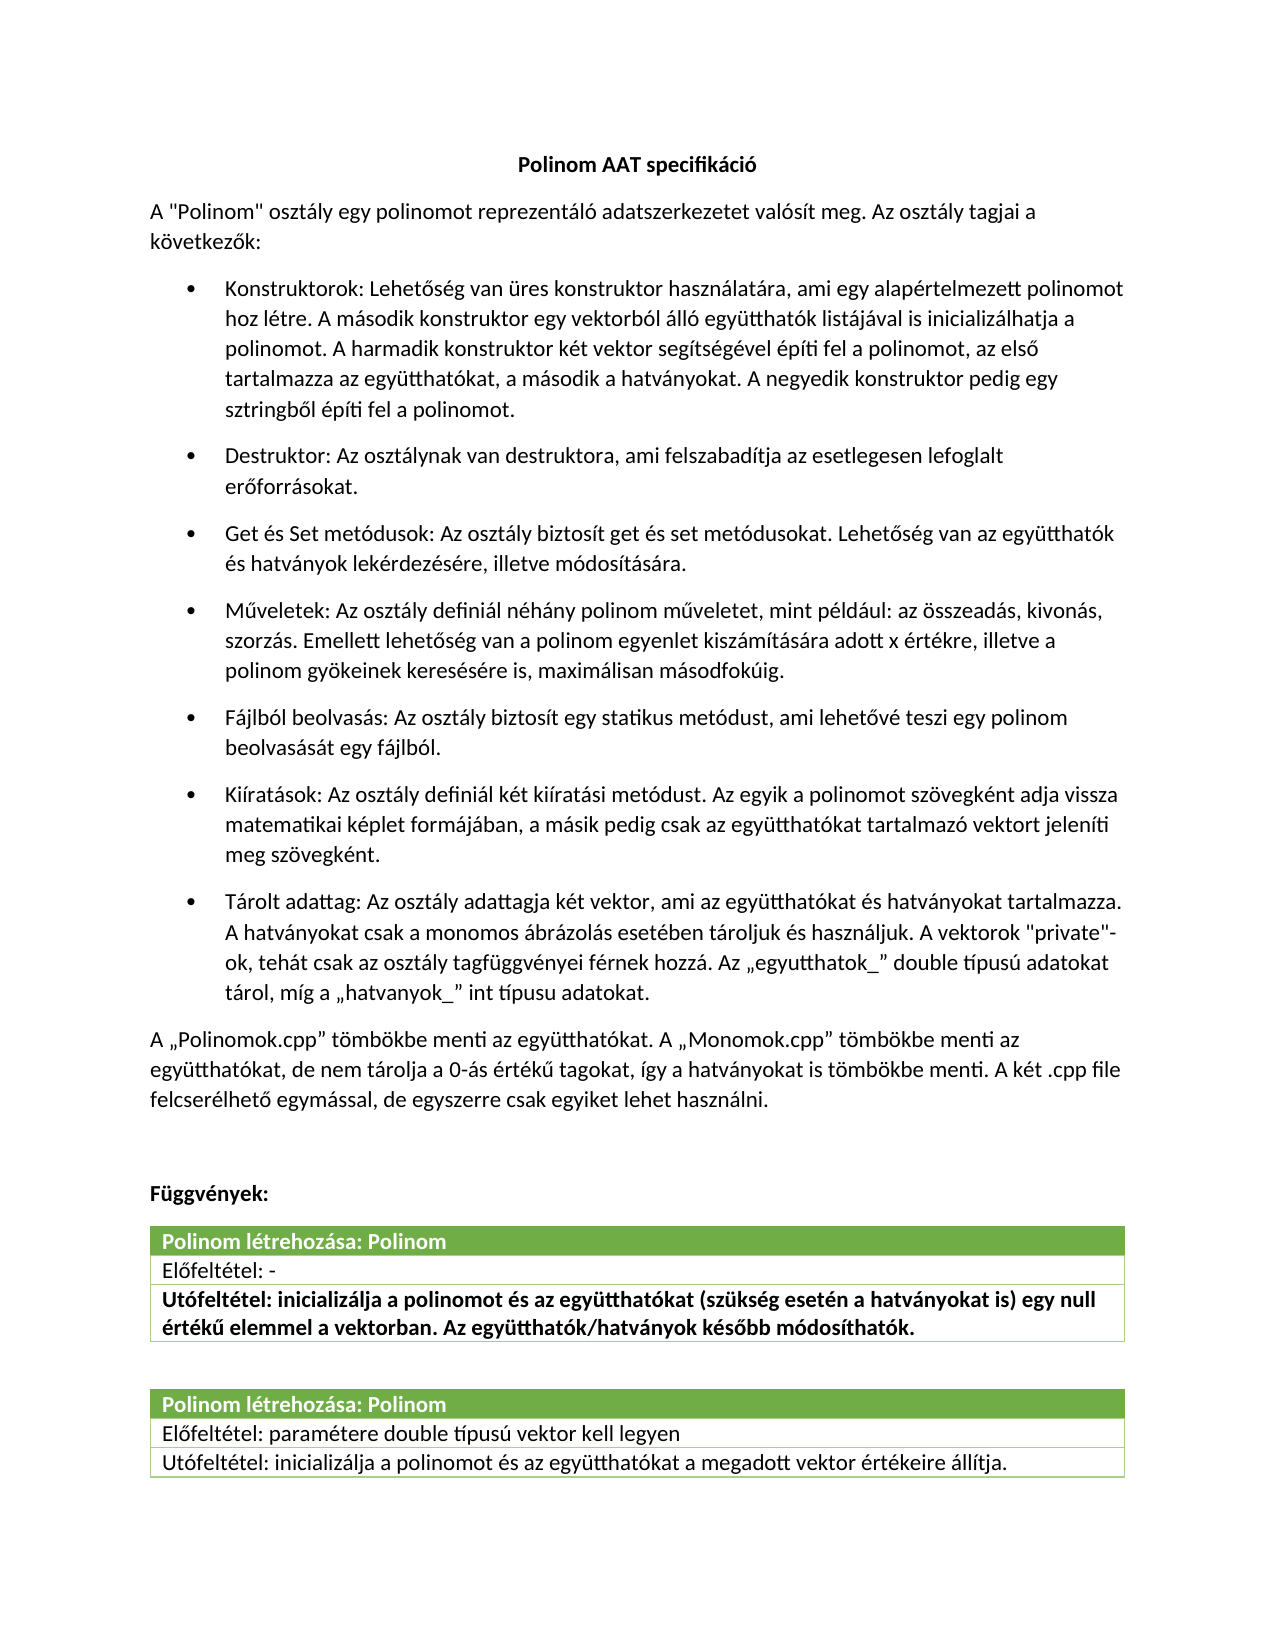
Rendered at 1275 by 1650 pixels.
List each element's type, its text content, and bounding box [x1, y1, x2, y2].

text Függvények: [150, 1179, 1125, 1207]
list Kiíratások: Az osztály definiál két kiíratási metódust. Az egyik a polinomot szövegként adja vissza matematikai képlet formájában, a másik pedig csak az együtthatókat tartalmazó vektort jeleníti meg szövegként. [187, 780, 1125, 869]
table_cell Előfeltétel: paramétere double típusú vektor kell legyen [151, 1419, 1124, 1447]
table_cell Utófeltétel: inicializálja a polinomot és az együtthatókat a megadott vektor értékeire állítja. [151, 1448, 1124, 1476]
list Fájlból beolvasás: Az osztály biztosít egy statikus metódust, ami lehetővé teszi egy polinom beolvasását egy fájlból. [187, 703, 1125, 761]
list Műveletek: Az osztály definiál néhány polinom műveletet, mint például: az összeadás, kivonás, szorzás. Emellett lehetőség van a polinom egyenlet kiszámítására adott x értékre, illetve a polinom gyökeinek keresésére is, maximálisan másodfokúig. [187, 596, 1125, 684]
table_cell Előfeltétel: - [151, 1256, 1124, 1284]
table_header Polinom létrehozása: Polinom [151, 1390, 1124, 1418]
text A "Polinom" osztály egy polinomot reprezentáló adatszerkezetet valósít meg. Az osztály tagjai a következők: [150, 197, 1125, 255]
table_cell Utófeltétel: inicializálja a polinomot és az együtthatókat (szükség esetén a hatványokat is) egy null értékű elemmel a vektorban. Az együtthatók/hatványok később módosíthatók. [151, 1285, 1124, 1341]
list Destruktor: Az osztálynak van destruktora, ami felszabadítja az esetlegesen lefoglalt erőforrásokat. [187, 442, 1125, 500]
list Konstruktorok: Lehetőség van üres konstruktor használatára, ami egy alapértelmezett polinomot hoz létre. A második konstruktor egy vektorból álló együtthatók listájával is inicializálhatja a polinomot. A harmadik konstruktor két vektor segítségével építi fel a polinomot, az első tartalmazza az együtthatókat, a második a hatványokat. A negyedik konstruktor pedig egy sztringből építi fel a polinomot. [187, 274, 1125, 423]
table_header Polinom létrehozása: Polinom [151, 1227, 1124, 1255]
text A „Polinomok.cpp” tömbökbe menti az együtthatókat. A „Monomok.cpp” tömbökbe menti az együtthatókat, de nem tárolja a 0-ás értékű tagokat, így a hatványokat is tömbökbe menti. A két .cpp file felcserélhető egymással, de egyszerre csak egyiket lehet használni. [150, 1025, 1125, 1113]
list Tárolt adattag: Az osztály adattagja két vektor, ami az együtthatókat és hatványokat tartalmazza. A hatványokat csak a monomos ábrázolás esetében tároljuk és használjuk. A vektorok "private"-ok, tehát csak az osztály tagfüggvényei férnek hozzá. Az „egyutthatok_” double típusú adatokat tárol, míg a „hatvanyok_” int típusu adatokat. [187, 887, 1125, 1006]
list Get és Set metódusok: Az osztály biztosít get és set metódusokat. Lehetőség van az együtthatók és hatványok lekérdezésére, illetve módosítására. [187, 519, 1125, 577]
text Polinom AAT specifikáció [150, 150, 1125, 178]
